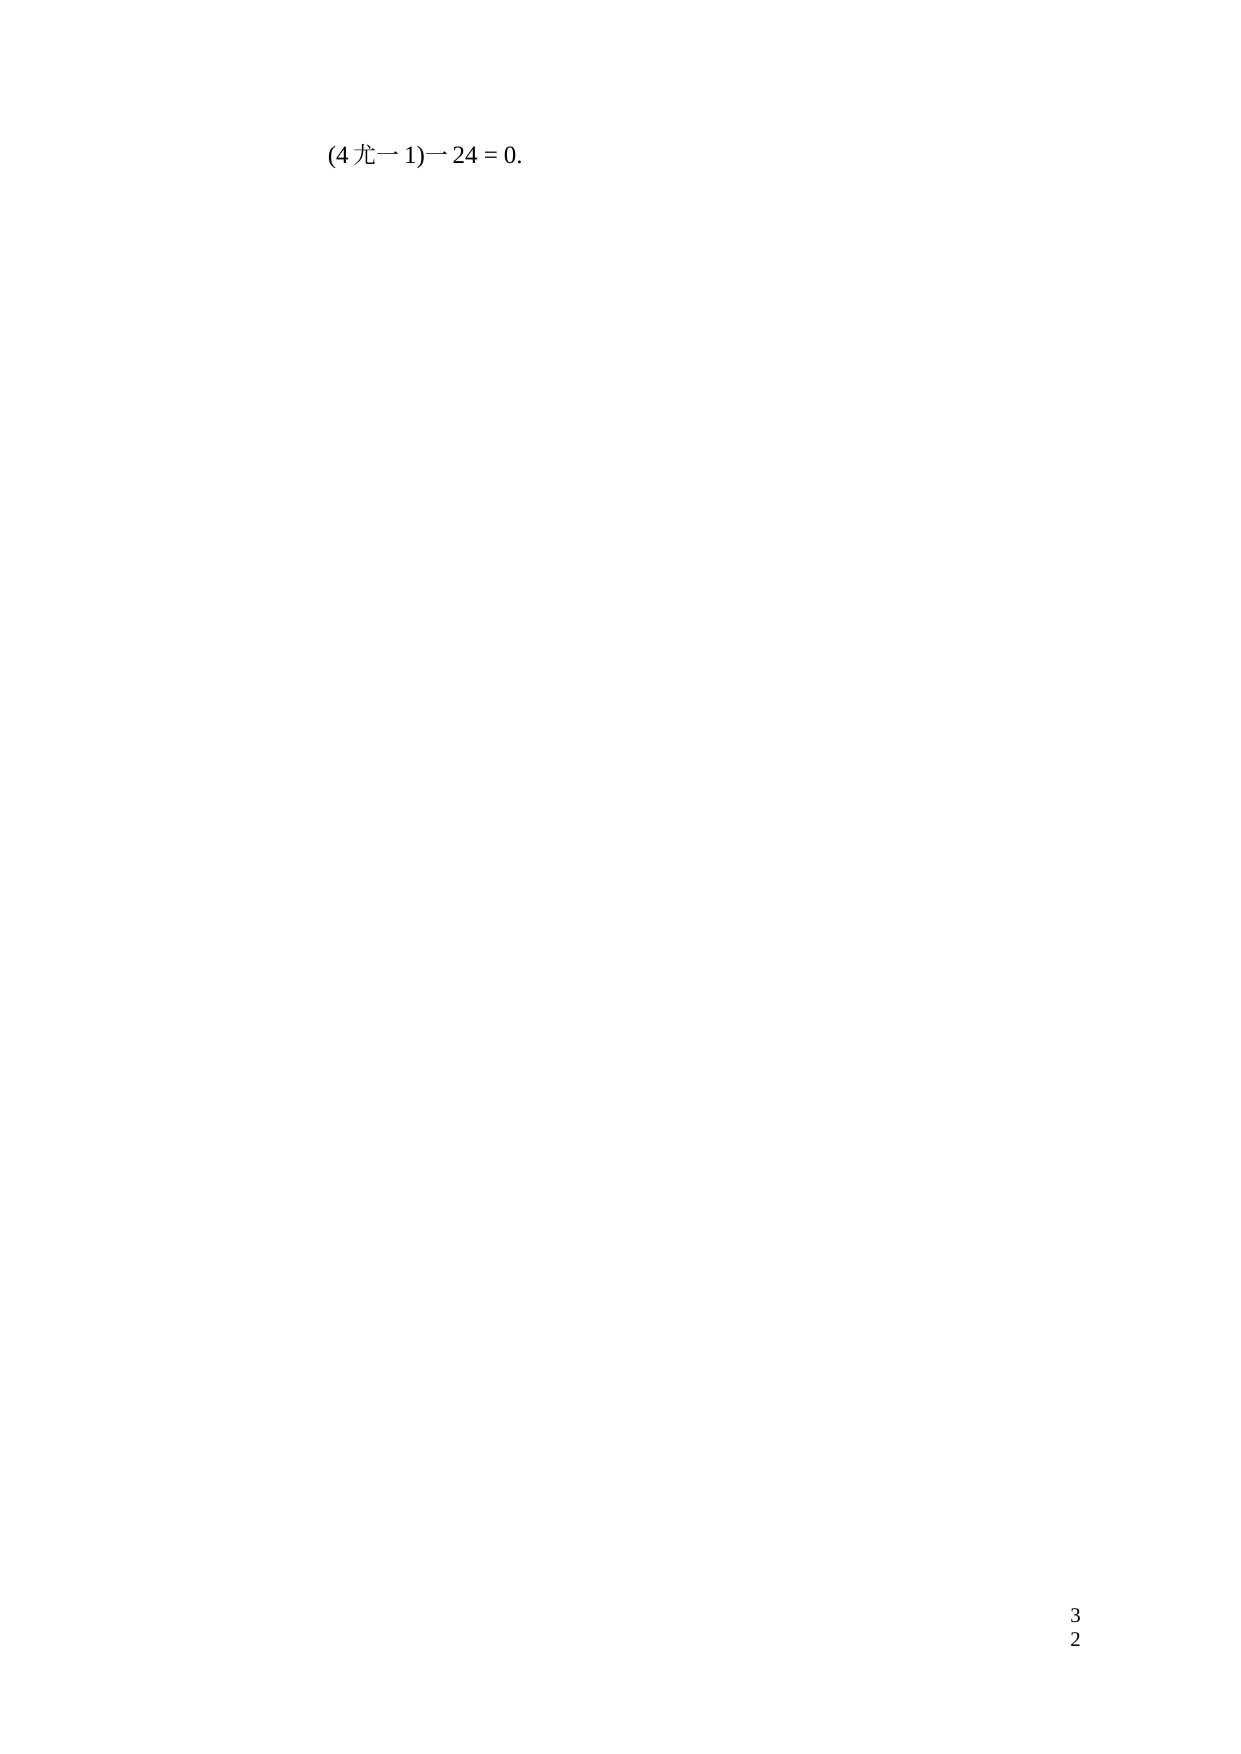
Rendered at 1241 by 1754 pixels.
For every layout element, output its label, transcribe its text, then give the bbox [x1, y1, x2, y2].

text (8) (4卫一1)2 — 10(4尤一1)一24 = 0. [328, 137, 829, 169]
